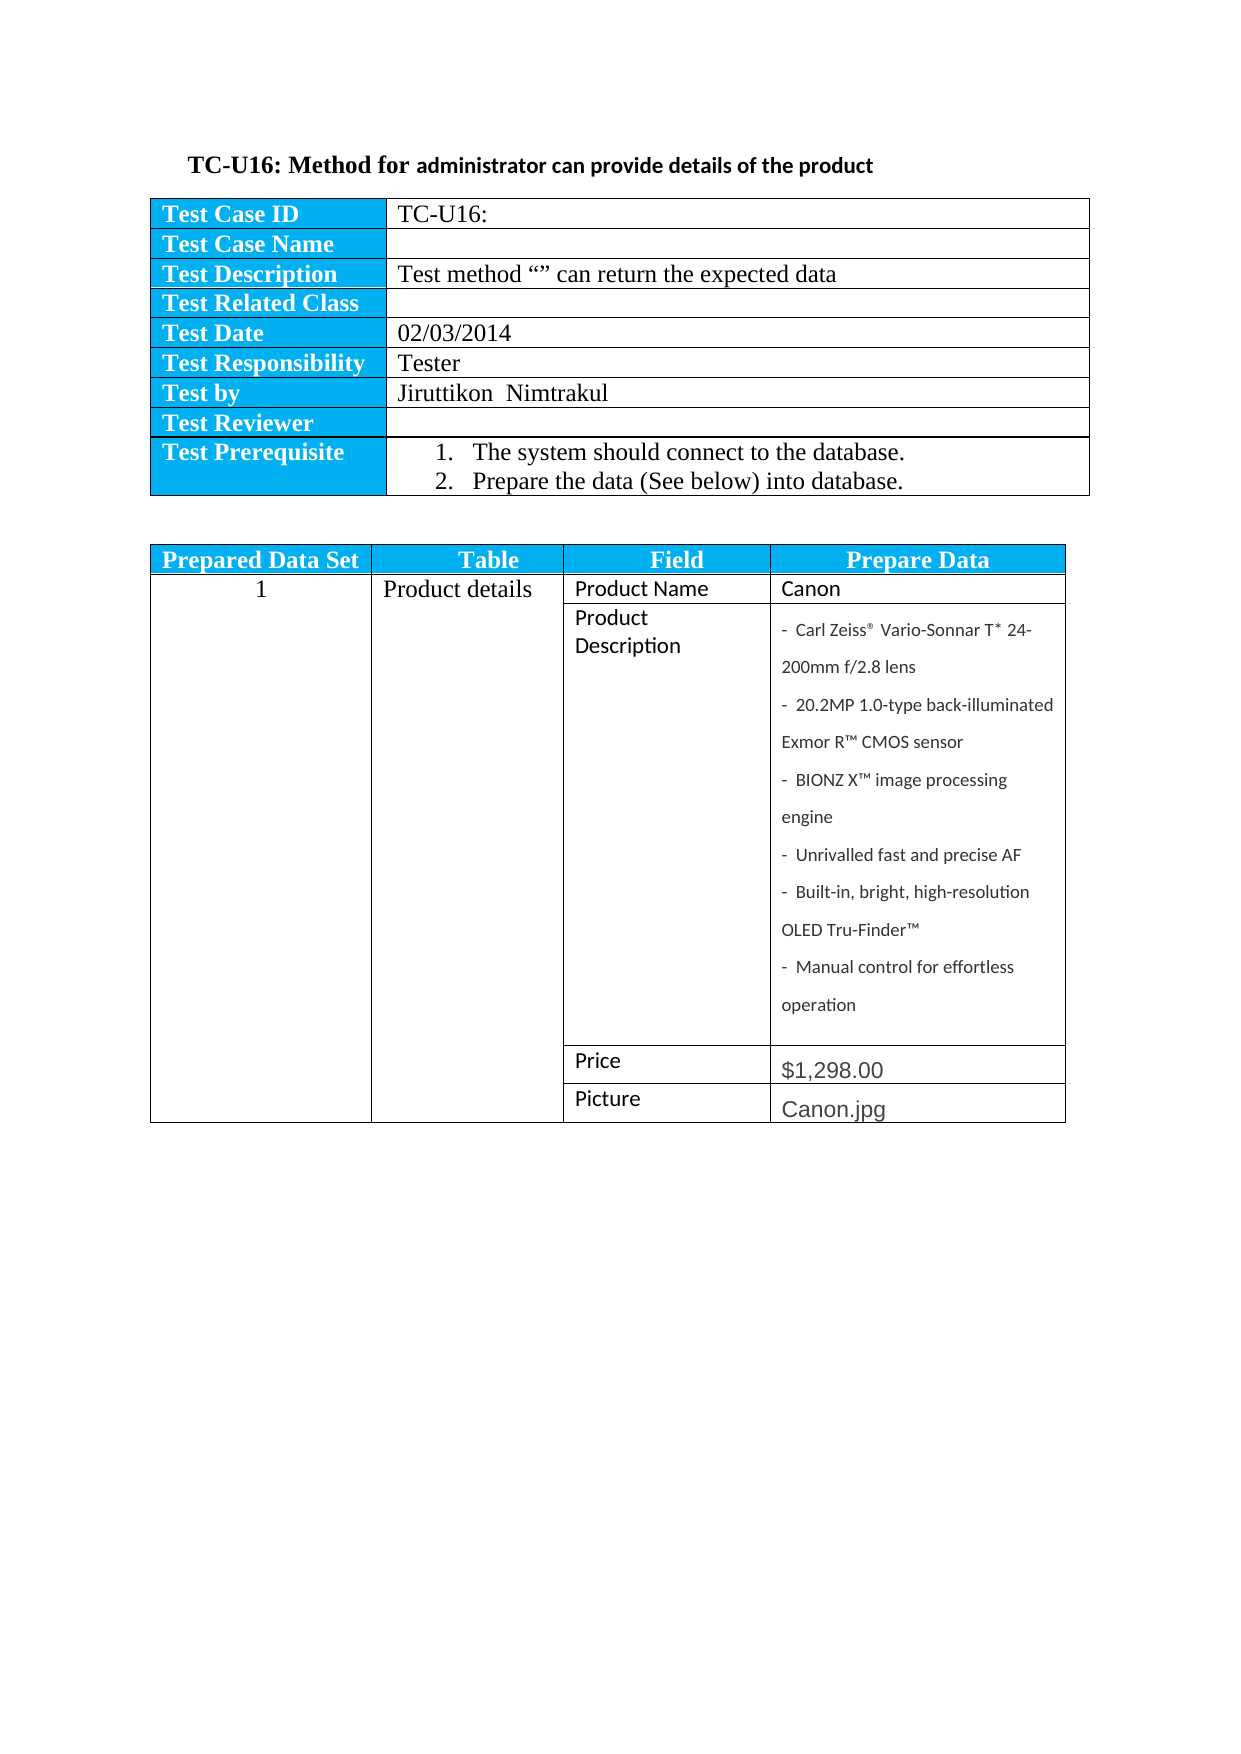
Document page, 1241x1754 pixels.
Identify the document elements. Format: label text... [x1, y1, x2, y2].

table_cell [387, 289, 1089, 317]
table_header Prepare Data [771, 545, 1065, 573]
table_cell Test Date [151, 318, 386, 347]
table_cell Test Responsibility [151, 348, 386, 377]
table_cell Test by [151, 378, 386, 407]
table_cell Tester [387, 348, 1089, 377]
table_cell Jiruttikon Nimtrakul [387, 378, 1089, 407]
table_header Table [372, 545, 563, 573]
table_cell Product Description [564, 604, 770, 1045]
table_header Prepared Data Set [151, 545, 371, 573]
table_cell [387, 408, 1089, 436]
table_header Test Case ID [151, 199, 386, 228]
text TC-U16: Method for administrator can provide details of the product [187, 150, 1090, 179]
table_cell Test Case Name [151, 229, 386, 258]
table_cell Price [564, 1046, 770, 1083]
table_cell Test Reviewer [151, 408, 386, 436]
table_cell Test Description [151, 259, 386, 287]
table_cell Picture [564, 1084, 770, 1122]
table_cell - Carl Zeiss® Vario-Sonnar T* 24-200mm f/2.8 lens - 20.2MP 1.0-type back-illuminated Exmor R™ CMOS sensor - BIONZ X™ image processing engine - Unrivalled fast and precise AF - Built-in, bright, high-resolution OLED Tru-Finder™ - Manual control for effortless operation [771, 604, 1065, 1045]
table_header TC-U16: [387, 199, 1089, 228]
table_cell Test Prerequisite [151, 438, 386, 495]
table_cell 02/03/2014 [387, 318, 1089, 347]
table_cell [387, 229, 1089, 258]
table_cell Product Name [564, 575, 770, 602]
table_cell Canon [771, 575, 1065, 602]
table_cell Test method “” can return the expected data [387, 259, 1089, 287]
table_cell The system should connect to the database. Prepare the data (See below) into database. [387, 438, 1089, 495]
table_header Field [564, 545, 770, 573]
table_cell Product details [372, 575, 563, 1122]
table_cell 1 [151, 575, 371, 1122]
table_cell Test Related Class [151, 289, 386, 317]
